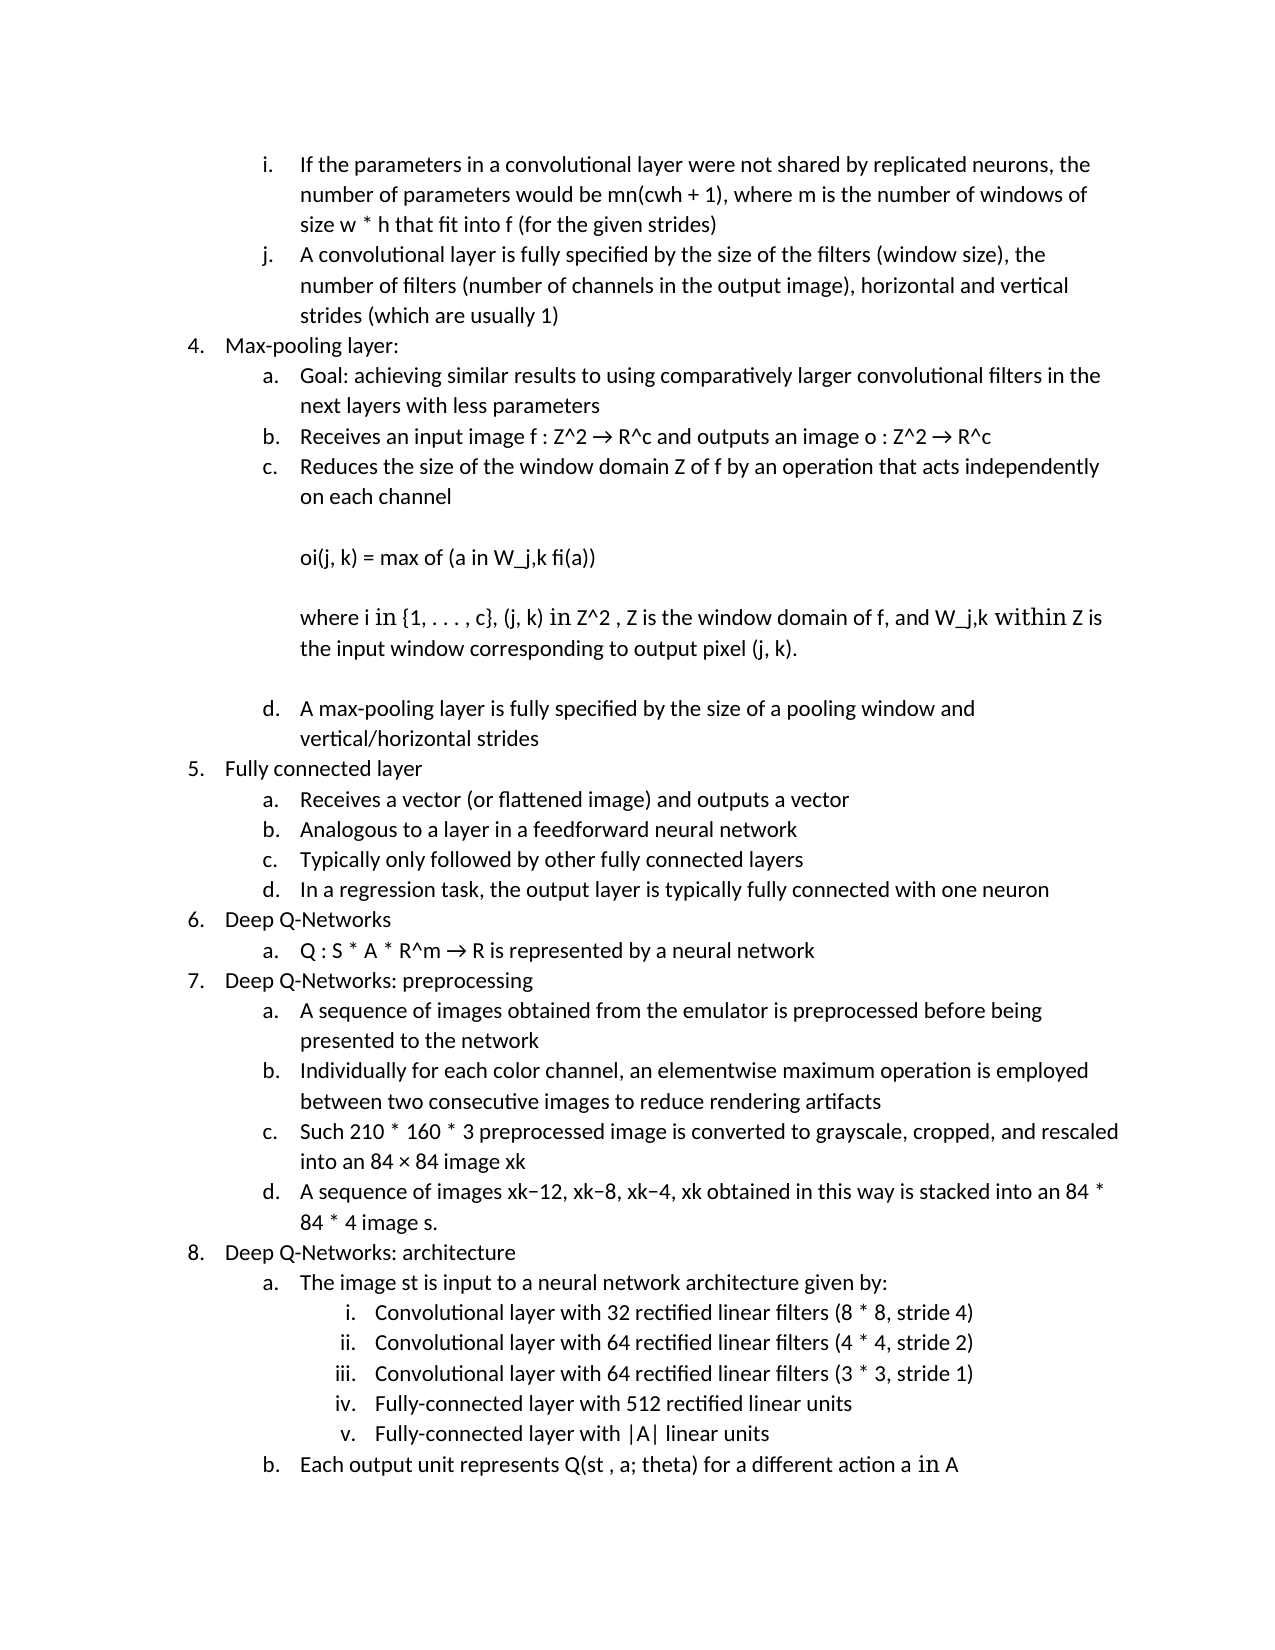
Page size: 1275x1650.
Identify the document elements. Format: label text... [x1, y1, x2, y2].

list The image st is input to a neural network architecture given by: [262, 1268, 1125, 1296]
list Deep Q-Networks: preprocessing [187, 966, 1125, 994]
list If the parameters in a convolutional layer were not shared by replicated neurons, the number of parameters would be mn(cwh + 1), where m is the number of windows of size w * h that fit into f (for the given strides) [262, 150, 1125, 238]
list Q : S * A * R^m → R is represented by a neural network [262, 936, 1125, 964]
list Convolutional layer with 32 rectified linear filters (8 * 8, stride 4) [356, 1298, 1125, 1326]
list Receives a vector (or flattened image) and outputs a vector [262, 785, 1125, 813]
list A sequence of images obtained from the emulator is preprocessed before being presented to the network [262, 996, 1125, 1054]
list Max-pooling layer: [187, 331, 1125, 359]
list In a regression task, the output layer is typically fully connected with one neuron [262, 875, 1125, 903]
list Fully-connected layer with 512 rectified linear units [356, 1389, 1125, 1417]
list Such 210 * 160 * 3 preprocessed image is converted to grayscale, cropped, and rescaled into an 84 × 84 image xk [262, 1117, 1125, 1175]
list Deep Q-Networks [187, 906, 1125, 934]
list Receives an input image f : Z^2 → R^c and outputs an image o : Z^2 → R^c [262, 422, 1125, 450]
list Convolutional layer with 64 rectified linear filters (3 * 3, stride 1) [356, 1359, 1125, 1387]
list Goal: achieving similar results to using comparatively larger convolutional filters in the next layers with less parameters [262, 361, 1125, 420]
list A convolutional layer is fully specified by the size of the filters (window size), the number of filters (number of channels in the output image), horizontal and vertical strides (which are usually 1) [262, 241, 1125, 329]
list Reduces the size of the window domain Z of f by an operation that acts independently on each channel oi(j, k) = max of (a in W_j,k fi(a)) where i in {1, . . . , c}, (j, k) in Z^2 , Z is the window domain of f, and W_j,k within Z is the input window corresponding to output pixel (j, k). [262, 452, 1125, 692]
list Individually for each color channel, an elementwise maximum operation is employed between two consecutive images to reduce rendering artifacts [262, 1057, 1125, 1115]
list A max-pooling layer is fully specified by the size of a pooling window and vertical/horizontal strides [262, 694, 1125, 752]
list Analogous to a layer in a feedforward neural network [262, 815, 1125, 843]
list Each output unit represents Q(st , a; theta) for a different action a in A [262, 1449, 1125, 1478]
list Typically only followed by other fully connected layers [262, 845, 1125, 873]
list A sequence of images xk−12, xk−8, xk−4, xk obtained in this way is stacked into an 84 * 84 * 4 image s. [262, 1177, 1125, 1236]
list Fully connected layer [187, 754, 1125, 783]
list Convolutional layer with 64 rectified linear filters (4 * 4, stride 2) [356, 1328, 1125, 1357]
list Deep Q-Networks: architecture [187, 1238, 1125, 1266]
list Fully-connected layer with |A| linear units [356, 1419, 1125, 1447]
